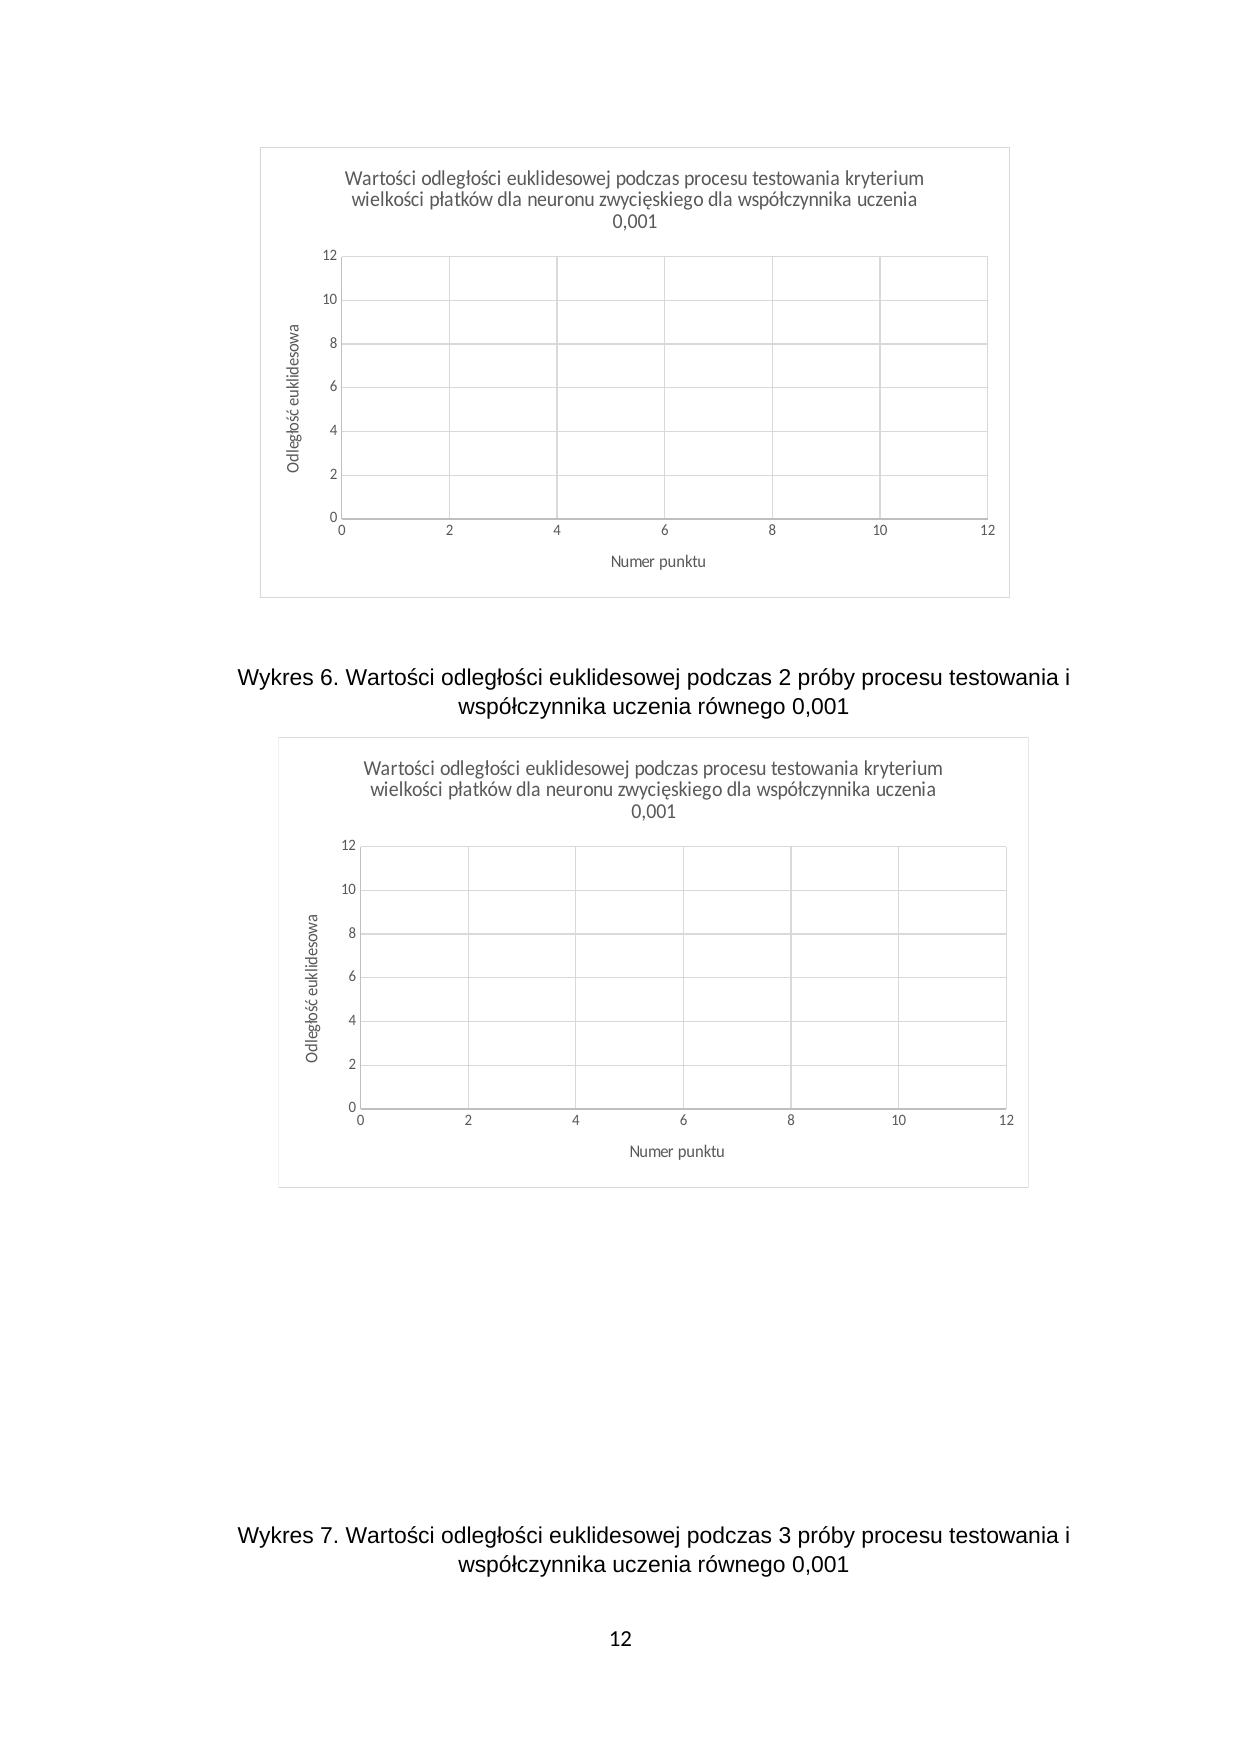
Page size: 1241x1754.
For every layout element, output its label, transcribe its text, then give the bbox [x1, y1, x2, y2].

text Wykres 6. Wartości odległości euklidesowej podczas 2 próby procesu testowania i współczynnika uczenia równego 0,001 [185, 664, 1122, 719]
text Wykres 7. Wartości odległości euklidesowej podczas 3 próby procesu testowania i współczynnika uczenia równego 0,001 [185, 1522, 1122, 1577]
